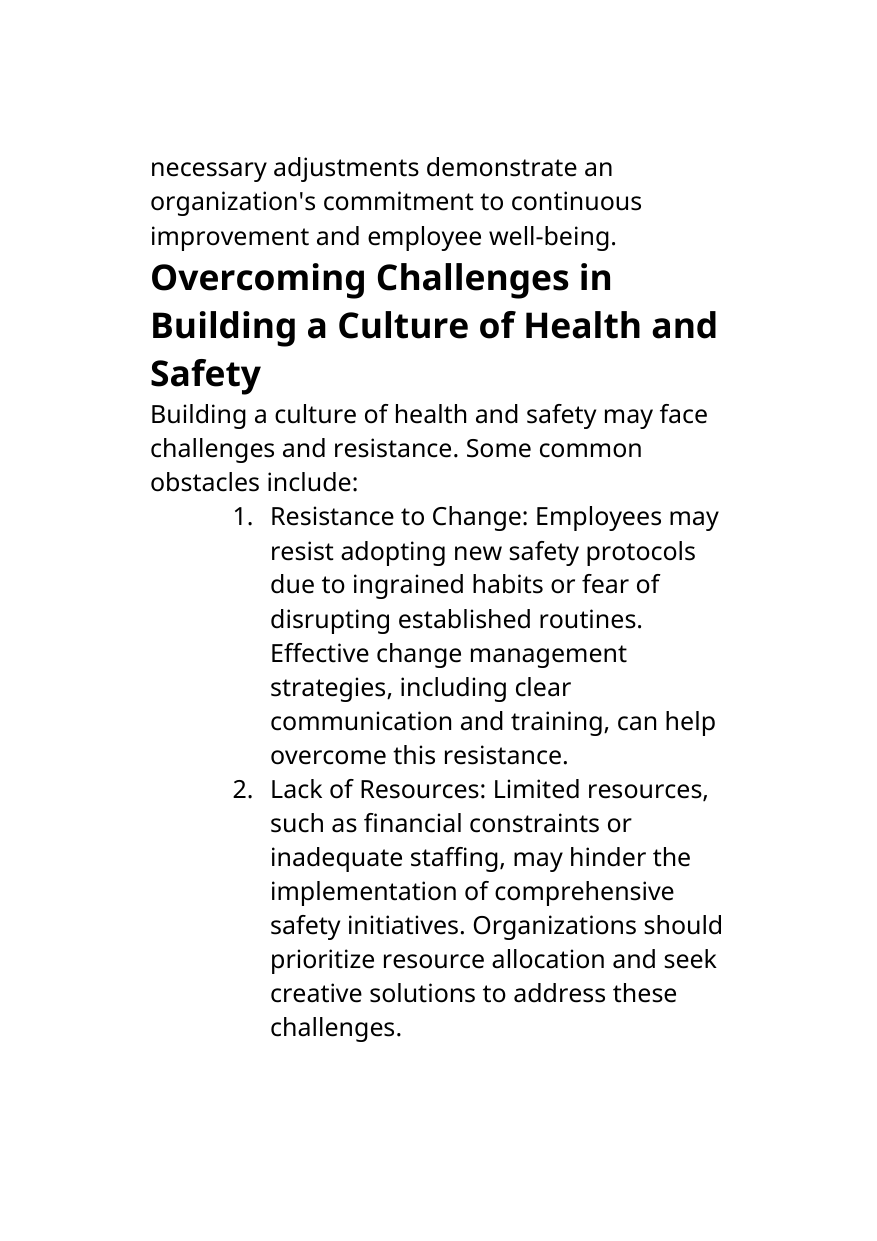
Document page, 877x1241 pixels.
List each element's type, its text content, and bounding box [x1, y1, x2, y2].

subtitle Overcoming Challenges in Building a Culture of Health and Safety [150, 252, 727, 397]
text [150, 150, 727, 252]
text Building a culture of health and safety may face challenges and resistance. Some common obstacles include: [150, 397, 727, 499]
list Lack of Resources: Limited resources, such as financial constraints or inadequate staffing, may hinder the implementation of comprehensive safety initiatives. Organizations should prioritize resource allocation and seek creative solutions to address these challenges. [232, 772, 727, 1044]
list Resistance to Change: Employees may resist adopting new safety protocols due to ingrained habits or fear of disrupting established routines. Effective change management strategies, including clear communication and training, can help overcome this resistance. [232, 499, 727, 772]
